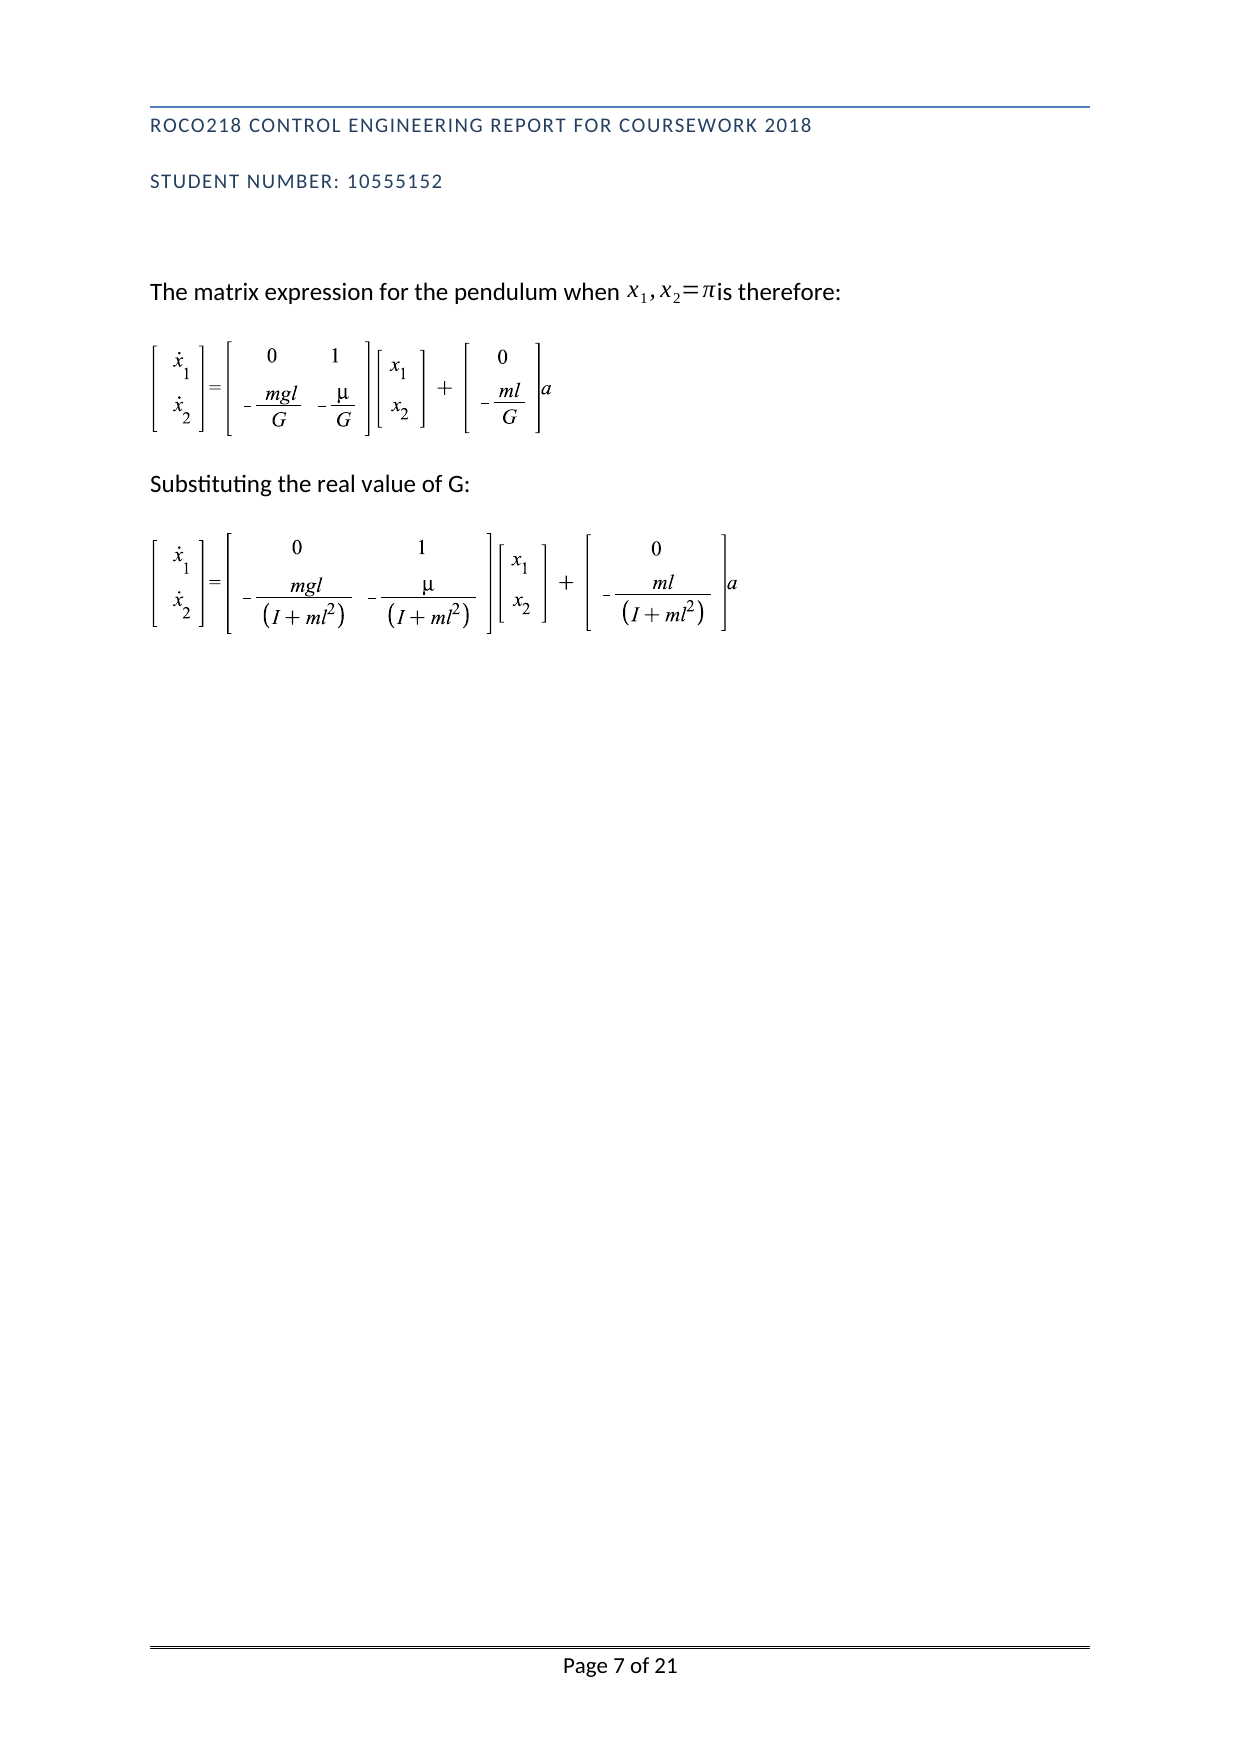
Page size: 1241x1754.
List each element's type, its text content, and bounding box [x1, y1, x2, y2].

text Substituting the real value of G: [150, 468, 1090, 498]
text The matrix expression for the pendulum when is therefore: [150, 275, 1090, 307]
